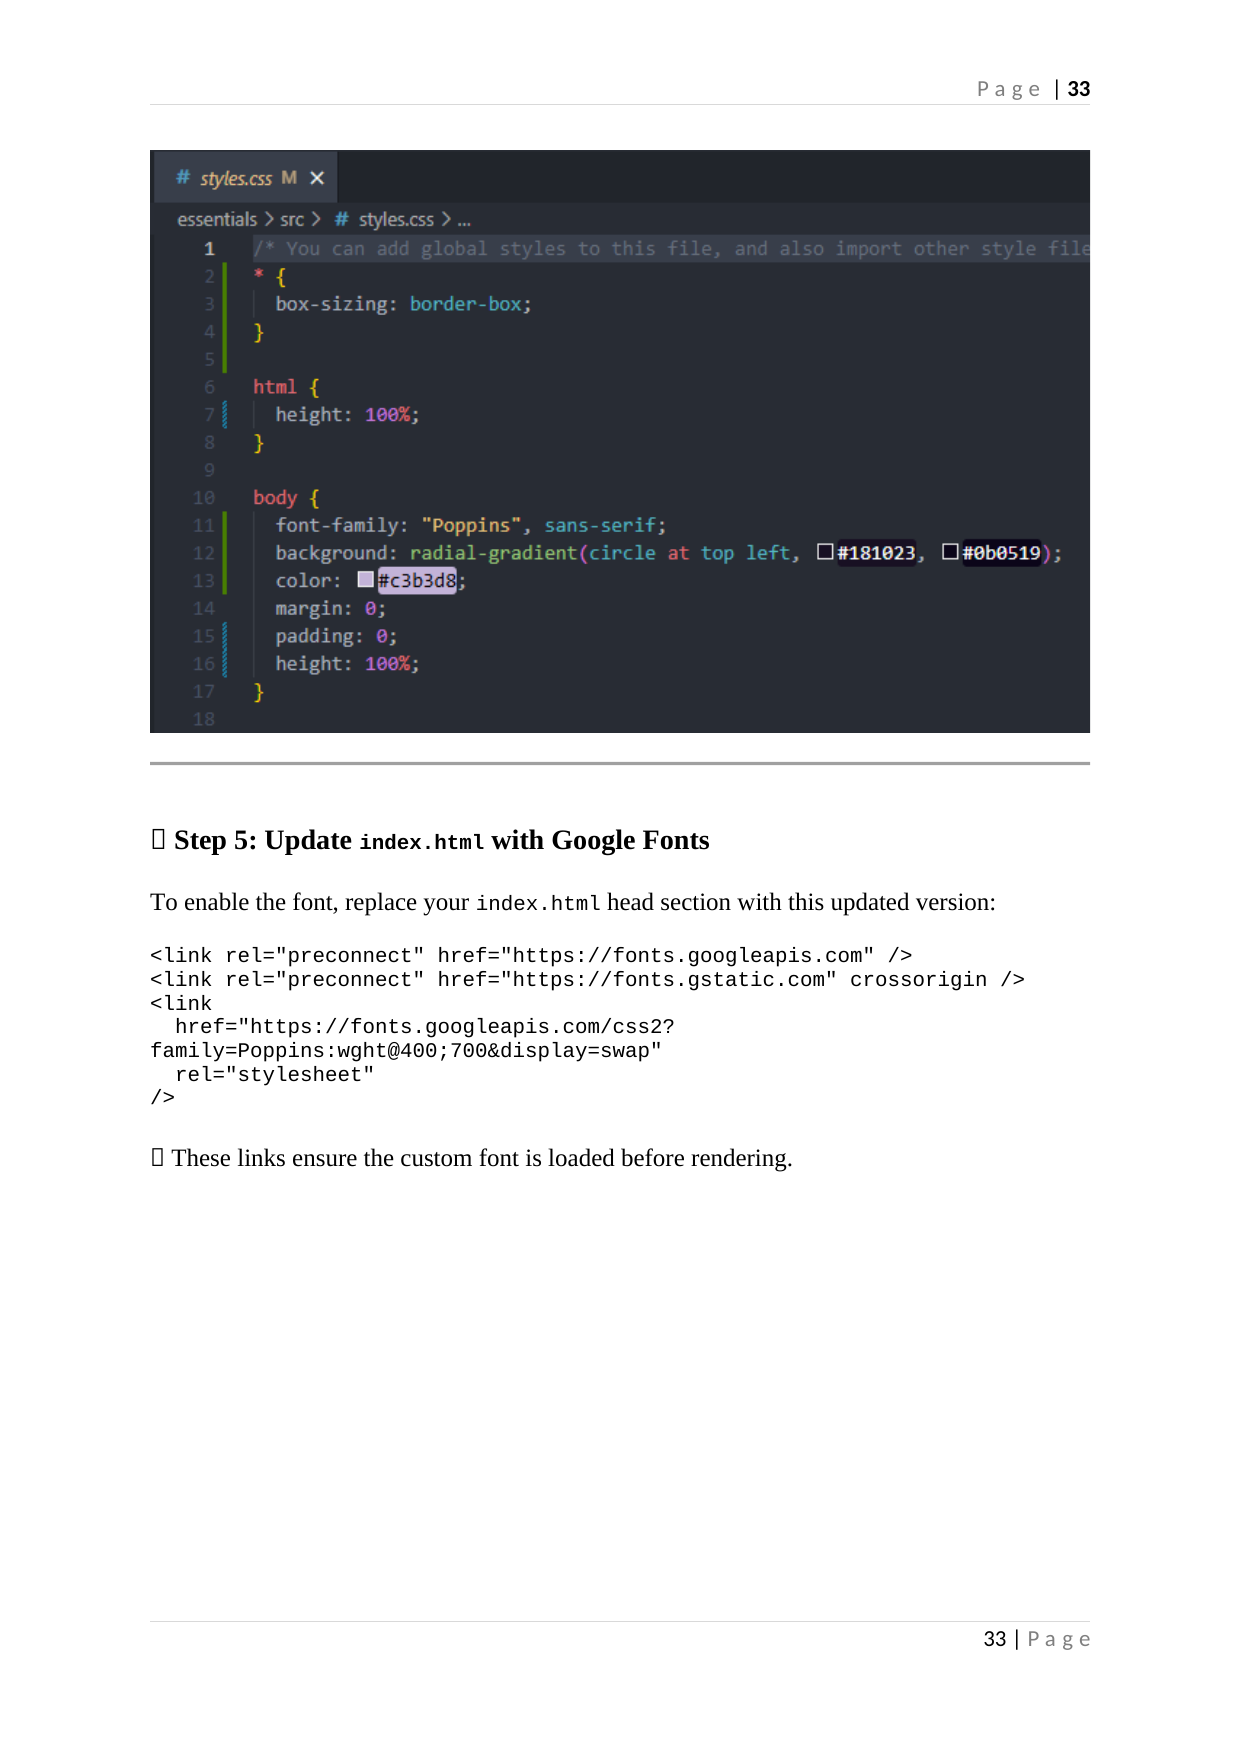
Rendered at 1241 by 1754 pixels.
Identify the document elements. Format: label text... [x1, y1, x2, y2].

text rel="stylesheet" [150, 1063, 1090, 1087]
text To enable the font, replace your index.html head section with this updated version: [150, 887, 1090, 916]
text <link rel="preconnect" href="https://fonts.gstatic.com" crossorigin /> [150, 969, 1090, 993]
picture [150, 150, 1091, 733]
text ✅ These links ensure the custom font is loaded before rendering. [150, 1140, 1090, 1174]
text <link [150, 993, 1090, 1016]
text <link rel="preconnect" href="https://fonts.googleapis.com" /> [150, 945, 1090, 969]
text /> [150, 1087, 1090, 1111]
text href="https://fonts.googleapis.com/css2?family=Poppins:wght@400;700&display=swap" [150, 1016, 1090, 1063]
text 🔗 Step 5: Update index.html with Google Fonts [150, 819, 1090, 857]
